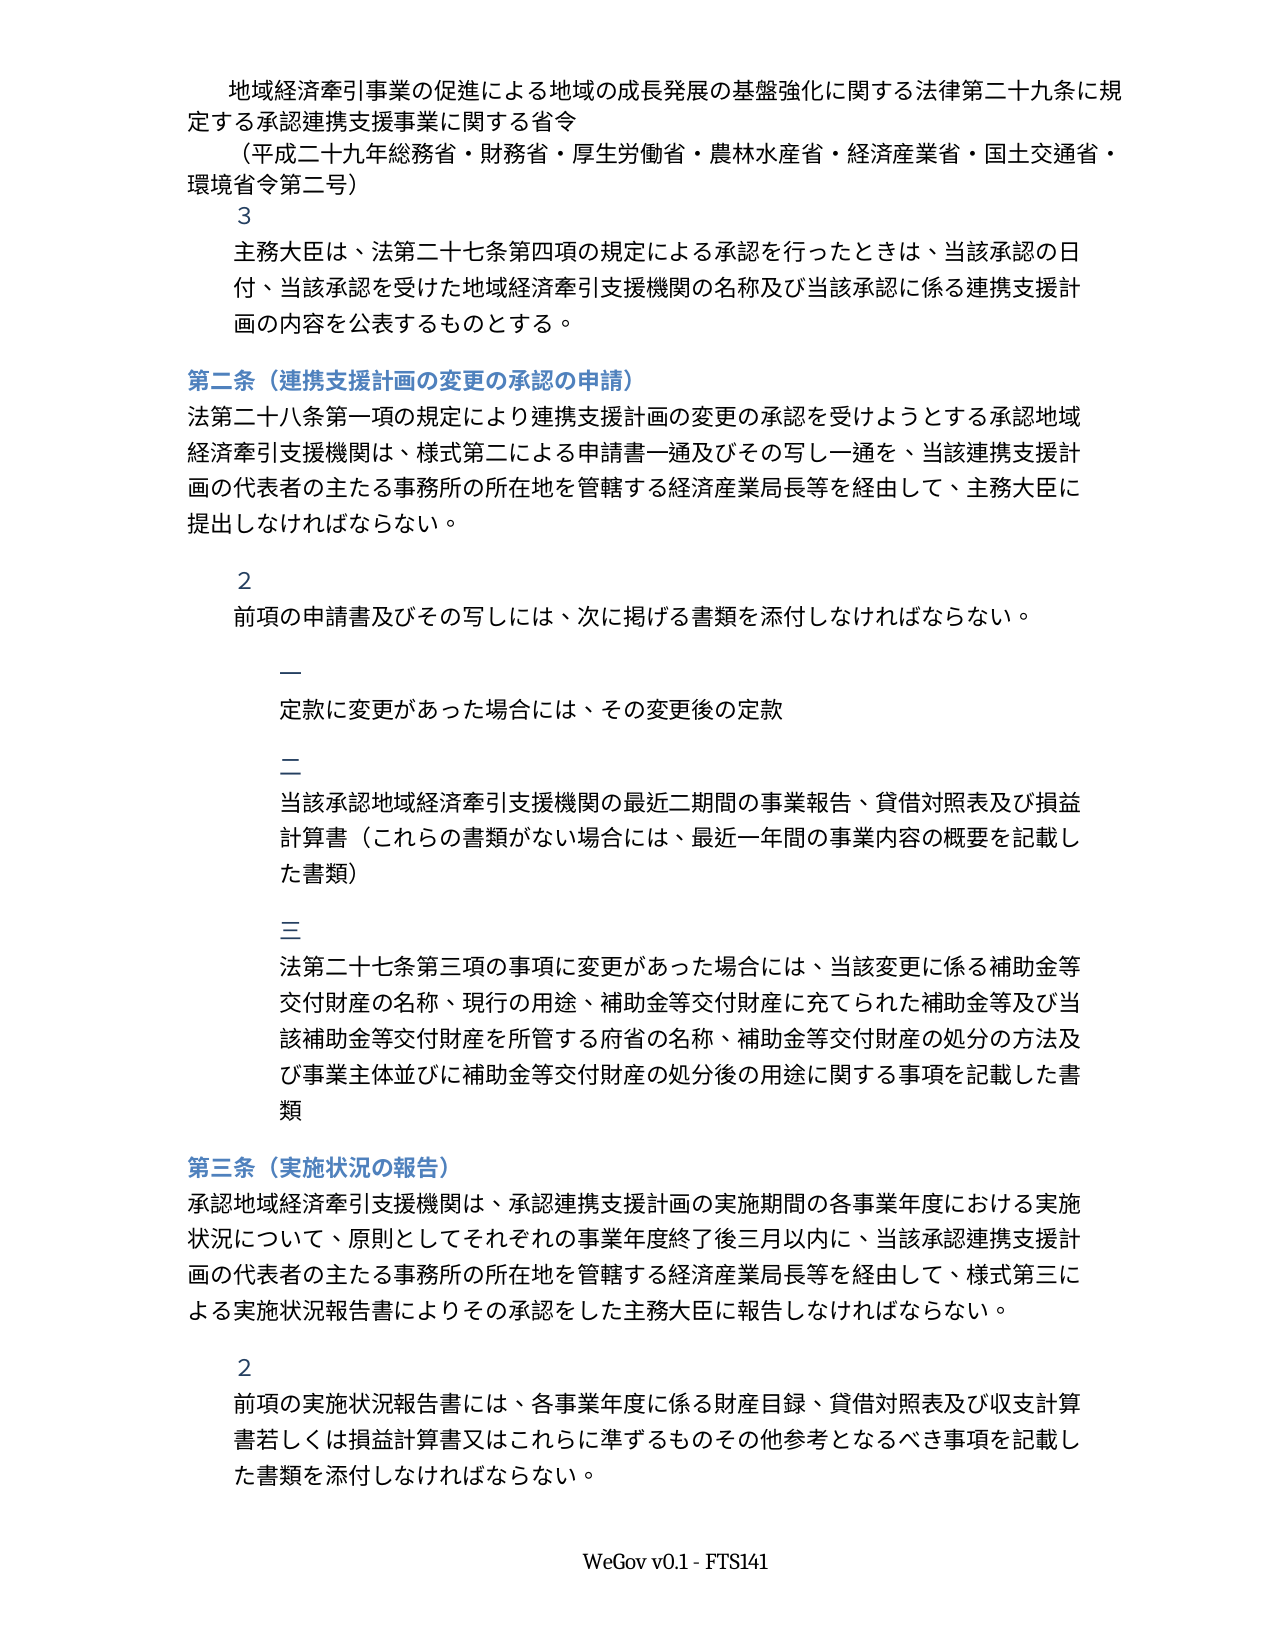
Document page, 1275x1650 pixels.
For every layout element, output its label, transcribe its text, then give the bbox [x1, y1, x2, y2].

subtitle ２ [233, 1352, 1087, 1383]
text 承認地域経済牽引支援機関は、承認連携支援計画の実施期間の各事業年度における実施状況について、原則としてそれぞれの事業年度終了後三月以内に、当該承認連携支援計画の代表者の主たる事務所の所在地を管轄する経済産業局長等を経由して、様式第三による実施状況報告書によりその承認をした主務大臣に報告しなければならない。 [187, 1187, 1087, 1327]
text 前項の申請書及びその写しには、次に掲げる書類を添付しなければならない。 [233, 601, 1087, 632]
text 前項の実施状況報告書には、各事業年度に係る財産目録、貸借対照表及び収支計算書若しくは損益計算書又はこれらに準ずるものその他参考となるべき事項を記載した書類を添付しなければならない。 [233, 1388, 1087, 1491]
text 法第二十八条第一項の規定により連携支援計画の変更の承認を受けようとする承認地域経済牽引支援機関は、様式第二による申請書一通及びその写し一通を、当該連携支援計画の代表者の主たる事務所の所在地を管轄する経済産業局長等を経由して、主務大臣に提出しなければならない。 [187, 401, 1087, 539]
subtitle 第二条（連携支援計画の変更の承認の申請） [187, 364, 1087, 396]
subtitle 三 [279, 915, 1087, 946]
text 主務大臣は、法第二十七条第四項の規定による承認を行ったときは、当該承認の日付、当該承認を受けた地域経済牽引支援機関の名称及び当該承認に係る連携支援計画の内容を公表するものとする。 [233, 236, 1087, 339]
subtitle 二 [279, 751, 1087, 782]
text 法第二十七条第三項の事項に変更があった場合には、当該変更に係る補助金等交付財産の名称、現行の用途、補助金等交付財産に充てられた補助金等及び当該補助金等交付財産を所管する府省の名称、補助金等交付財産の処分の方法及び事業主体並びに補助金等交付財産の処分後の用途に関する事項を記載した書類 [279, 951, 1087, 1126]
subtitle ２ [233, 565, 1087, 596]
subtitle 一 [279, 658, 1087, 689]
text 当該承認地域経済牽引支援機関の最近二期間の事業報告、貸借対照表及び損益計算書（これらの書類がない場合には、最近一年間の事業内容の概要を記載した書類） [279, 786, 1087, 889]
text 定款に変更があった場合には、その変更後の定款 [279, 694, 1087, 725]
subtitle 第三条（実施状況の報告） [187, 1152, 1087, 1183]
subtitle ３ [233, 200, 1087, 231]
